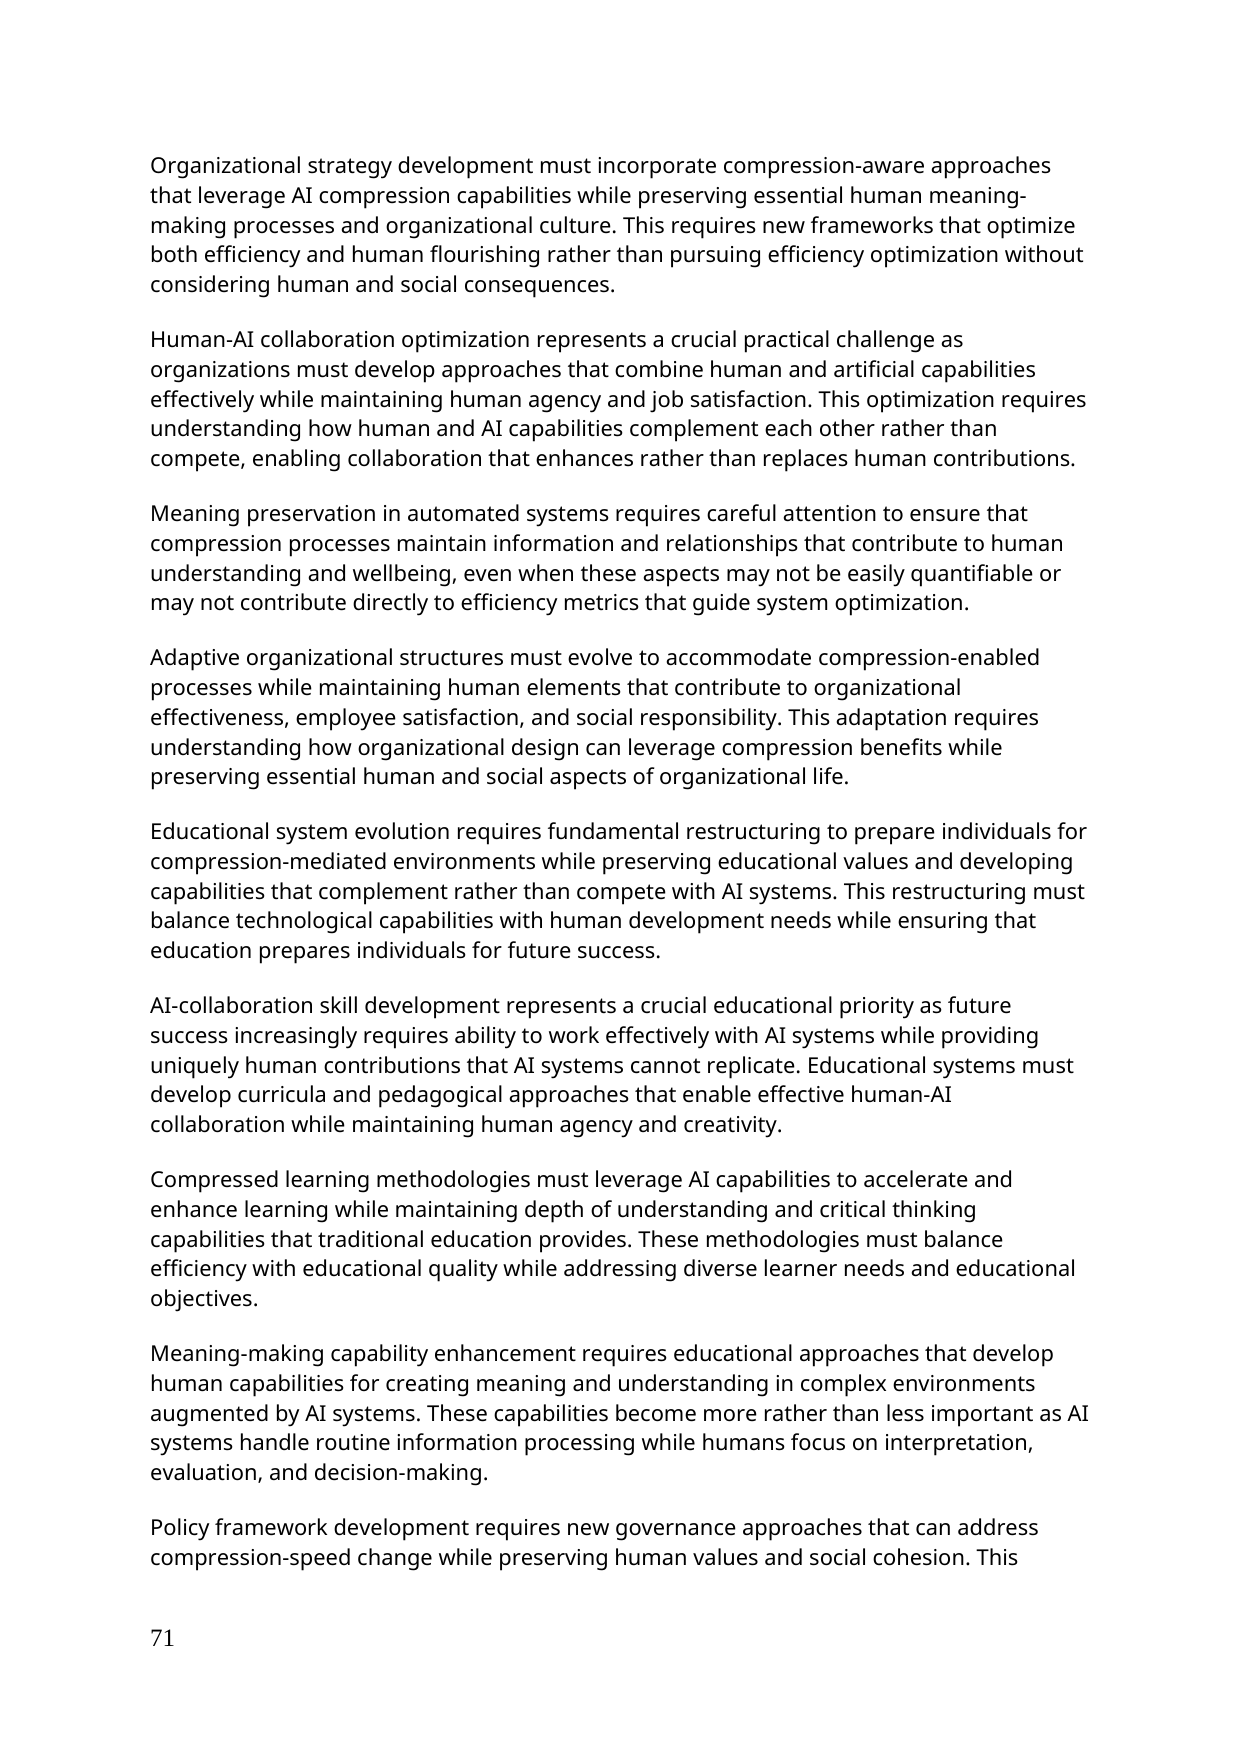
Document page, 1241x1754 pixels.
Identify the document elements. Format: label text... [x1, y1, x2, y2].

text Meaning-making capability enhancement requires educational approaches that develop human capabilities for creating meaning and understanding in complex environments augmented by AI systems. These capabilities become more rather than less important as AI systems handle routine information processing while humans focus on interpretation, evaluation, and decision-making. [150, 1338, 1090, 1487]
text Organizational strategy development must incorporate compression-aware approaches that leverage AI compression capabilities while preserving essential human meaning-making processes and organizational culture. This requires new frameworks that optimize both efficiency and human flourishing rather than pursuing efficiency optimization without considering human and social consequences. [150, 150, 1090, 299]
text Compressed learning methodologies must leverage AI capabilities to accelerate and enhance learning while maintaining depth of understanding and critical thinking capabilities that traditional education provides. These methodologies must balance efficiency with educational quality while addressing diverse learner needs and educational objectives. [150, 1164, 1090, 1313]
text Human-AI collaboration optimization represents a crucial practical challenge as organizations must develop approaches that combine human and artificial capabilities effectively while maintaining human agency and job satisfaction. This optimization requires understanding how human and AI capabilities complement each other rather than compete, enabling collaboration that enhances rather than replaces human contributions. [150, 324, 1090, 473]
text Meaning preservation in automated systems requires careful attention to ensure that compression processes maintain information and relationships that contribute to human understanding and wellbeing, even when these aspects may not be easily quantifiable or may not contribute directly to efficiency metrics that guide system optimization. [150, 498, 1090, 617]
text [150, 1512, 1090, 1571]
text AI-collaboration skill development represents a crucial educational priority as future success increasingly requires ability to work effectively with AI systems while providing uniquely human contributions that AI systems cannot replicate. Educational systems must develop curricula and pedagogical approaches that enable effective human-AI collaboration while maintaining human agency and creativity. [150, 990, 1090, 1139]
text Educational system evolution requires fundamental restructuring to prepare individuals for compression-mediated environments while preserving educational values and developing capabilities that complement rather than compete with AI systems. This restructuring must balance technological capabilities with human development needs while ensuring that education prepares individuals for future success. [150, 816, 1090, 965]
text Adaptive organizational structures must evolve to accommodate compression-enabled processes while maintaining human elements that contribute to organizational effectiveness, employee satisfaction, and social responsibility. This adaptation requires understanding how organizational design can leverage compression benefits while preserving essential human and social aspects of organizational life. [150, 642, 1090, 791]
